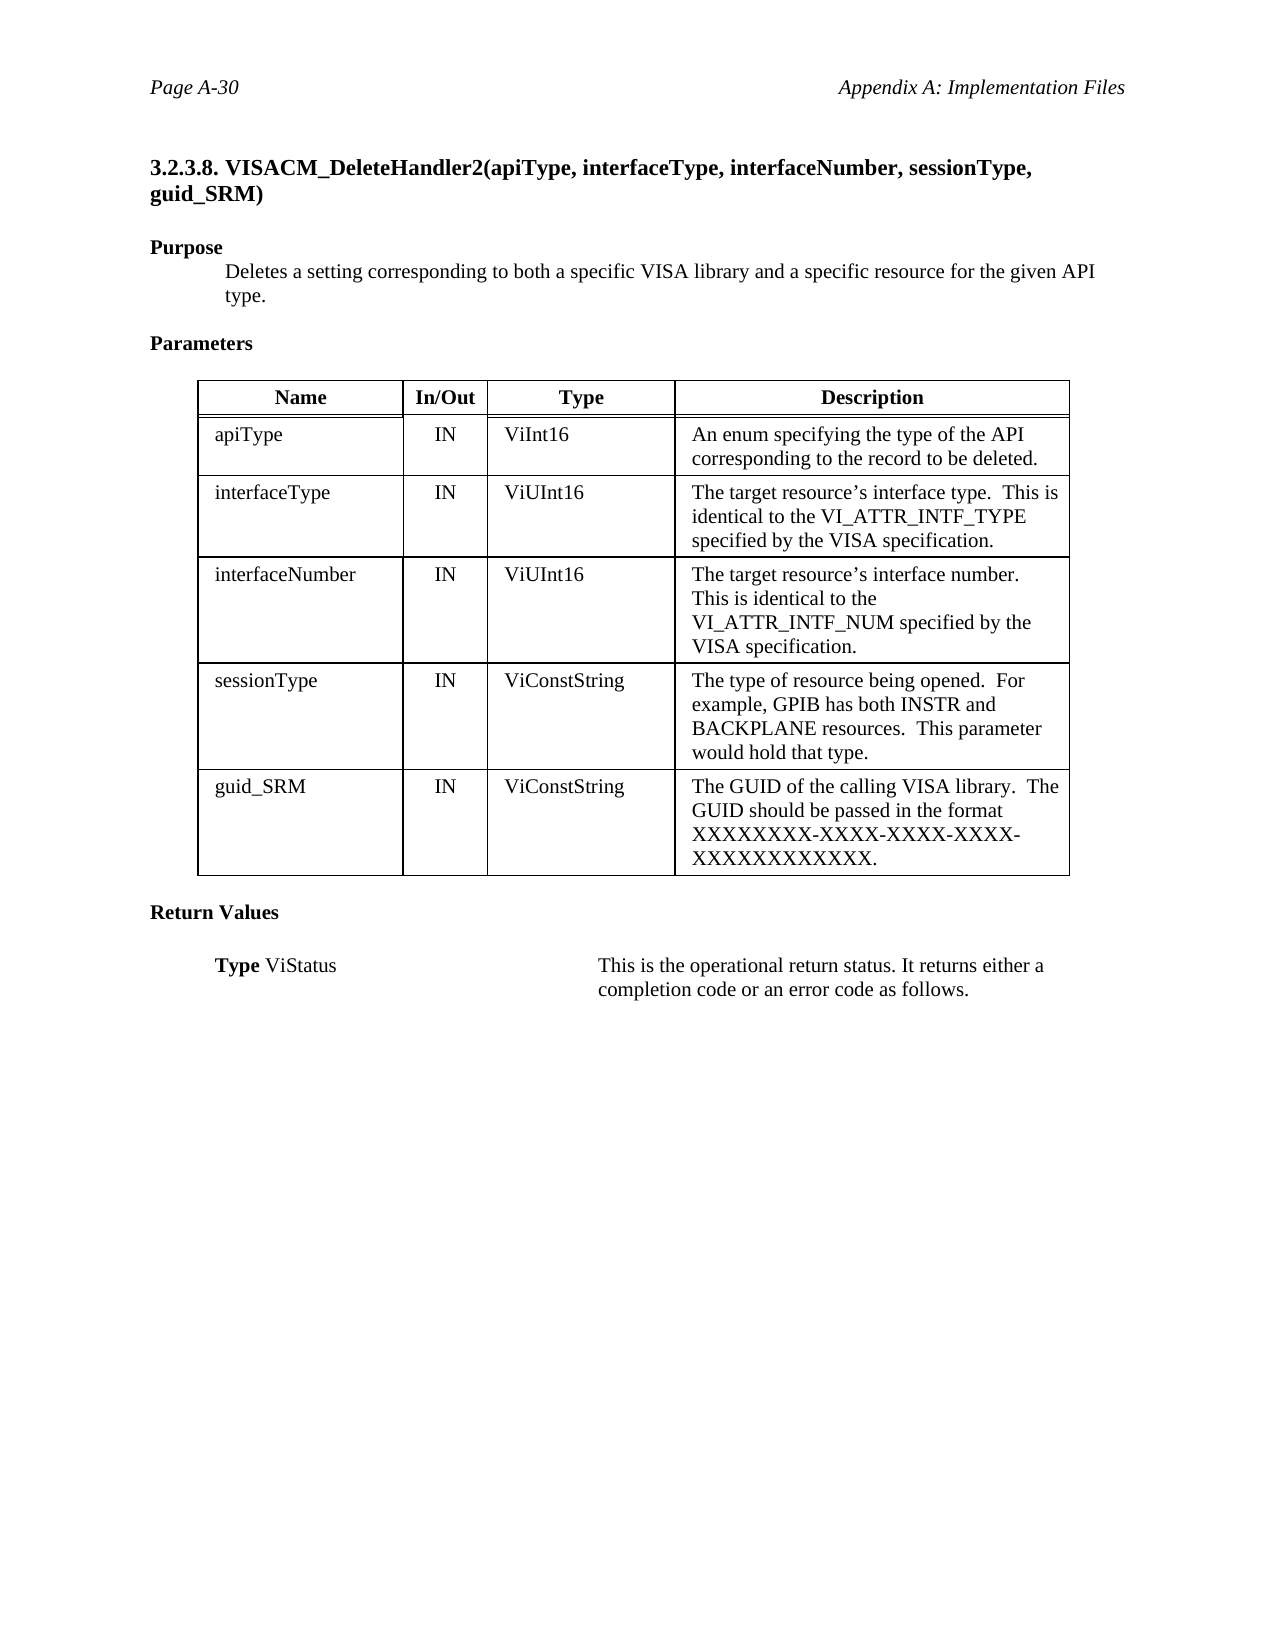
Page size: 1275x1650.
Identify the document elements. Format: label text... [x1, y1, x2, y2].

text Return Values [150, 900, 1125, 924]
table_cell ViInt16 [488, 418, 674, 474]
table_cell IN [404, 415, 487, 474]
table_header Type [488, 381, 674, 413]
text Purpose [150, 235, 1125, 259]
table_cell ViUInt16 [488, 558, 674, 662]
table_cell IN [404, 476, 487, 556]
table_cell The type of resource being opened. For example, GPIB has both INSTR and BACKPLANE resources. This parameter would hold that type. [676, 664, 1069, 768]
table_header This is the operational return status. It returns either a completion code or an error code as follows. [581, 948, 1069, 1005]
table_cell IN [404, 770, 487, 874]
text VISACM_DeleteHandler2(apiType, interfaceType, interfaceNumber, sessionType, guid_SRM) [150, 154, 1125, 207]
table_cell apiType [199, 418, 403, 474]
table_cell The GUID of the calling VISA library. The GUID should be passed in the format XXXXXXXX-XXXX-XXXX-XXXX-XXXXXXXXXXXX. [676, 770, 1069, 874]
table_cell The target resource’s interface number. This is identical to the VI_ATTR_INTF_NUM specified by the VISA specification. [676, 558, 1069, 662]
table_cell ViUInt16 [488, 476, 674, 556]
text Parameters [150, 331, 1125, 355]
text Deletes a setting corresponding to both a specific VISA library and a specific resource for the given API type. [150, 259, 1125, 307]
table_cell interfaceNumber [199, 558, 402, 662]
table_cell The target resource’s interface type. This is identical to the VI_ATTR_INTF_TYPE specified by the VISA specification. [676, 476, 1069, 556]
table_cell IN [404, 664, 487, 768]
table_cell sessionType [199, 664, 402, 768]
table_cell guid_SRM [199, 770, 402, 874]
table_header Name [199, 381, 402, 413]
table_header In/Out [404, 381, 487, 413]
table_header Type ViStatus [198, 948, 581, 1005]
table_cell ViConstString [488, 770, 674, 874]
table_cell IN [404, 558, 487, 662]
table_header Description [676, 381, 1069, 413]
table_cell ViConstString [488, 664, 674, 768]
table_cell An enum specifying the type of the API corresponding to the record to be deleted. [676, 418, 1069, 474]
table_cell interfaceType [199, 476, 403, 556]
